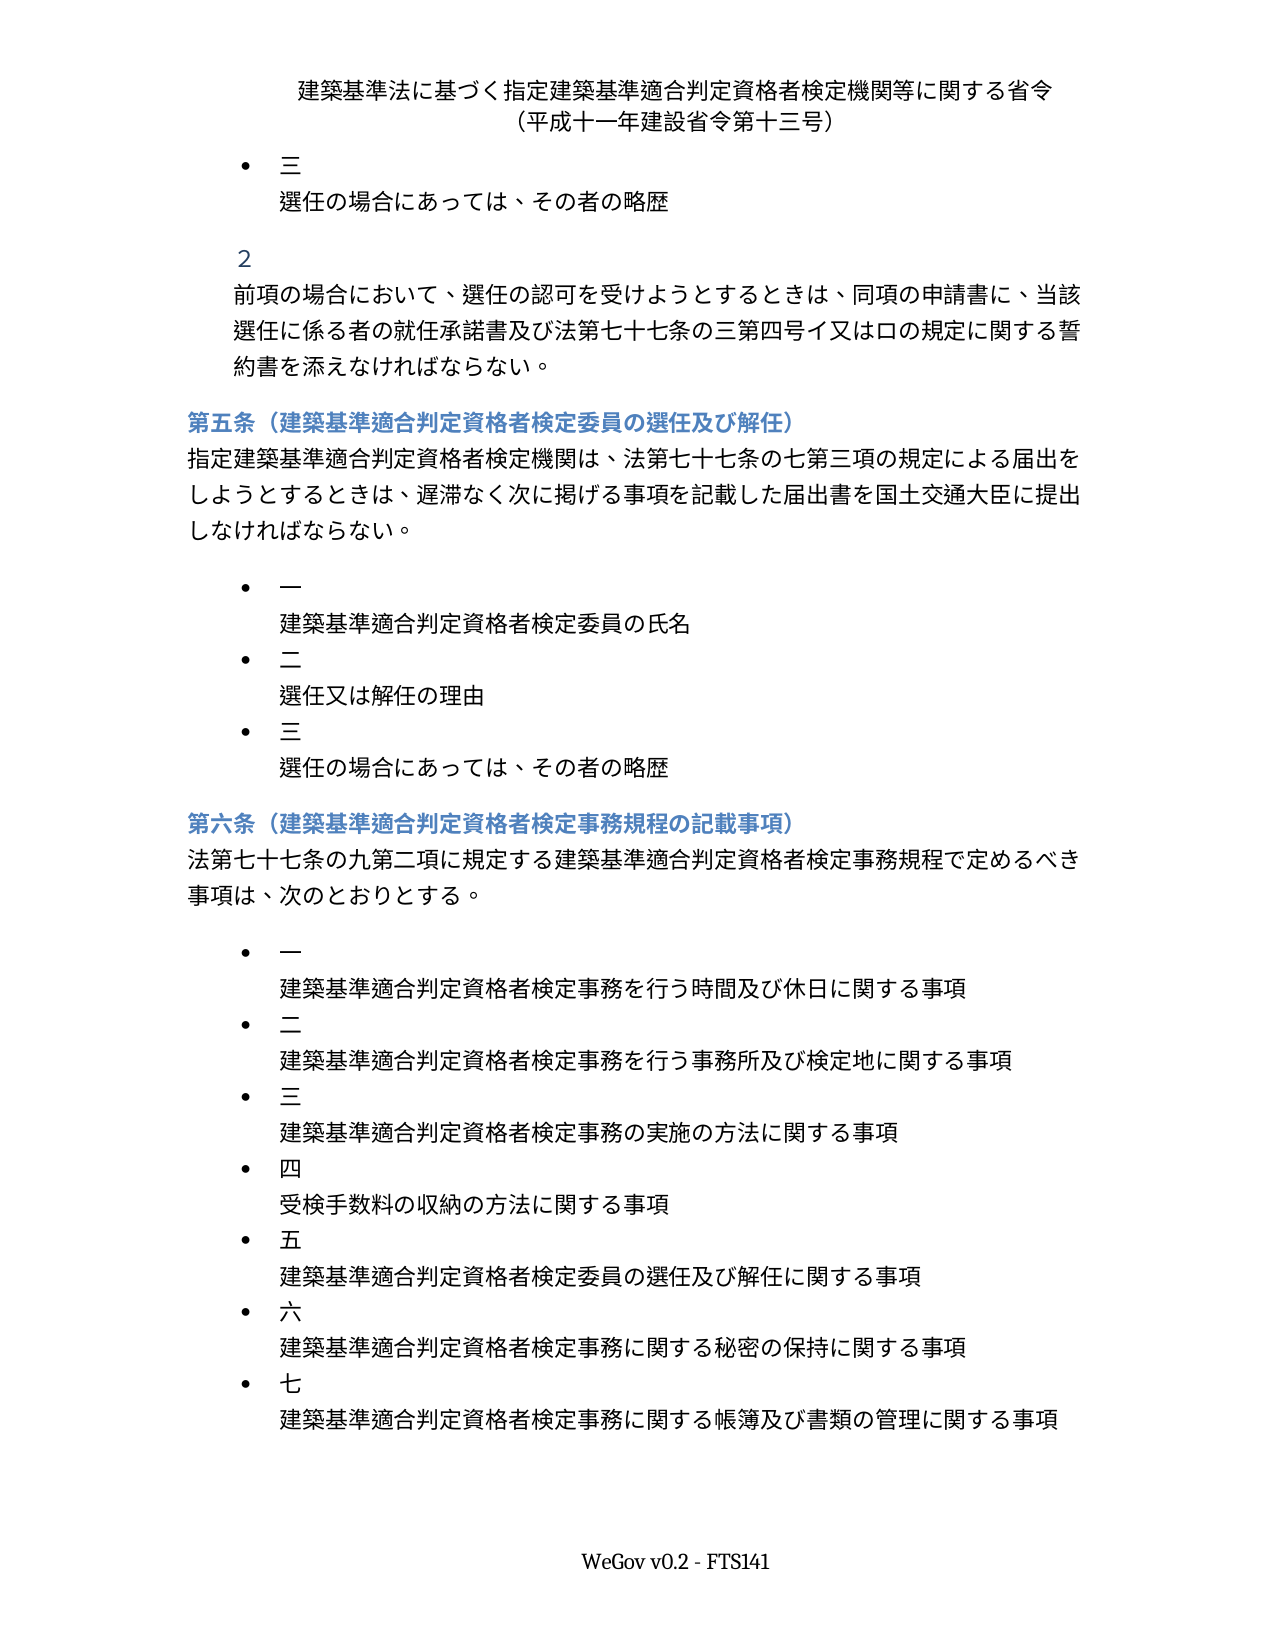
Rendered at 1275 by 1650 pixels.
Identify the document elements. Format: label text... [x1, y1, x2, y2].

list 一 建築基準適合判定資格者検定委員の氏名 [242, 572, 1087, 639]
text 法第七十七条の九第二項に規定する建築基準適合判定資格者検定事務規程で定めるべき事項は、次のとおりとする。 [187, 844, 1087, 911]
text 前項の場合において、選任の認可を受けようとするときは、同項の申請書に、当該選任に係る者の就任承諾書及び法第七十七条の三第四号イ又はロの規定に関する誓約書を添えなければならない。 [233, 279, 1087, 382]
list 三 選任の場合にあっては、その者の略歴 [242, 716, 1087, 783]
list 五 建築基準適合判定資格者検定委員の選任及び解任に関する事項 [242, 1224, 1087, 1292]
subtitle 第六条（建築基準適合判定資格者検定事務規程の記載事項） [187, 808, 1087, 839]
list 二 選任又は解任の理由 [242, 644, 1087, 711]
list 七 建築基準適合判定資格者検定事務に関する帳簿及び書類の管理に関する事項 [242, 1368, 1087, 1435]
list 一 建築基準適合判定資格者検定事務を行う時間及び休日に関する事項 [242, 937, 1087, 1004]
list 四 受検手数料の収納の方法に関する事項 [242, 1153, 1087, 1220]
list 六 建築基準適合判定資格者検定事務に関する秘密の保持に関する事項 [242, 1296, 1087, 1363]
list 三 選任の場合にあっては、その者の略歴 [242, 150, 1087, 217]
list 二 建築基準適合判定資格者検定事務を行う事務所及び検定地に関する事項 [242, 1009, 1087, 1076]
subtitle ２ [233, 243, 1087, 274]
text 指定建築基準適合判定資格者検定機関は、法第七十七条の七第三項の規定による届出をしようとするときは、遅滞なく次に掲げる事項を記載した届出書を国土交通大臣に提出しなければならない。 [187, 443, 1087, 546]
list 三 建築基準適合判定資格者検定事務の実施の方法に関する事項 [242, 1081, 1087, 1148]
subtitle 第五条（建築基準適合判定資格者検定委員の選任及び解任） [187, 407, 1087, 438]
